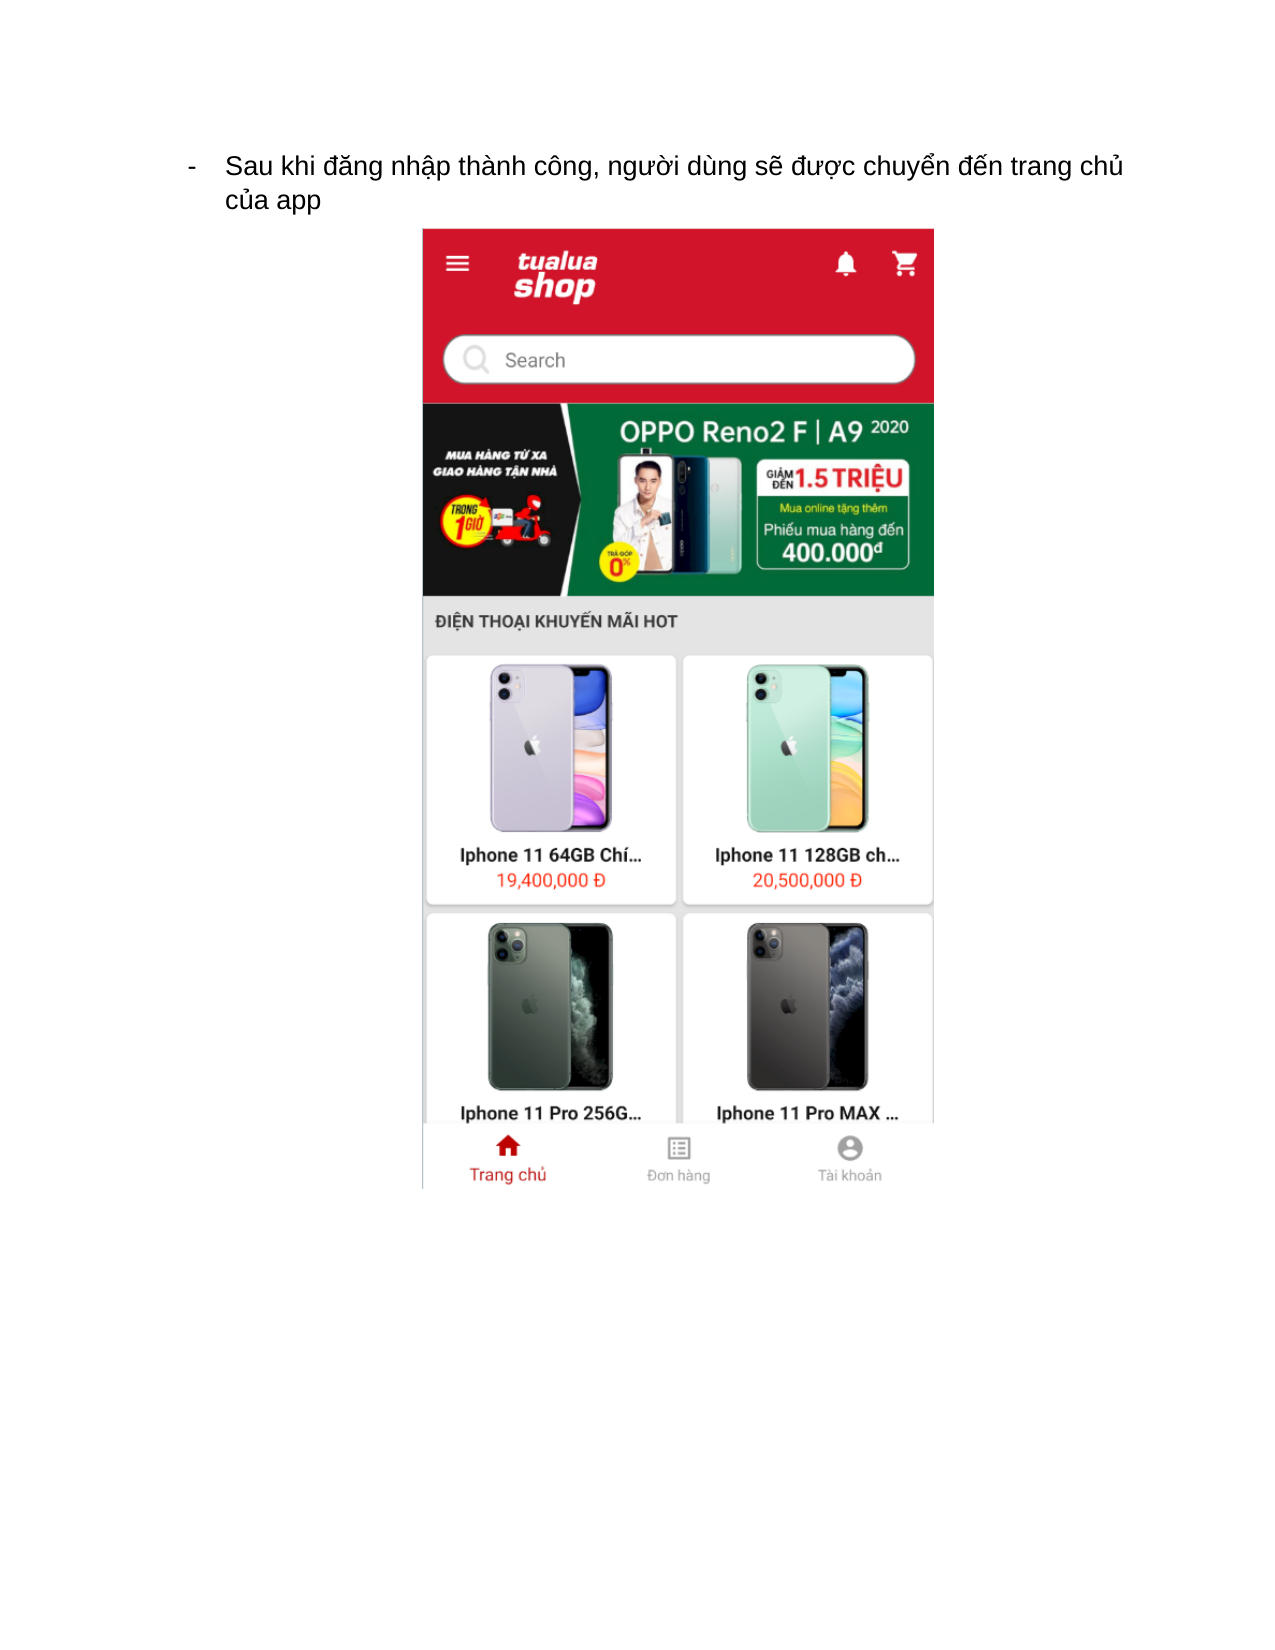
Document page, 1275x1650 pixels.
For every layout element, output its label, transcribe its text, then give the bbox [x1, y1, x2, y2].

picture [422, 228, 934, 1189]
list Sau khi đăng nhập thành công, người dùng sẽ được chuyển đến trang chủ của app [187, 150, 1125, 215]
